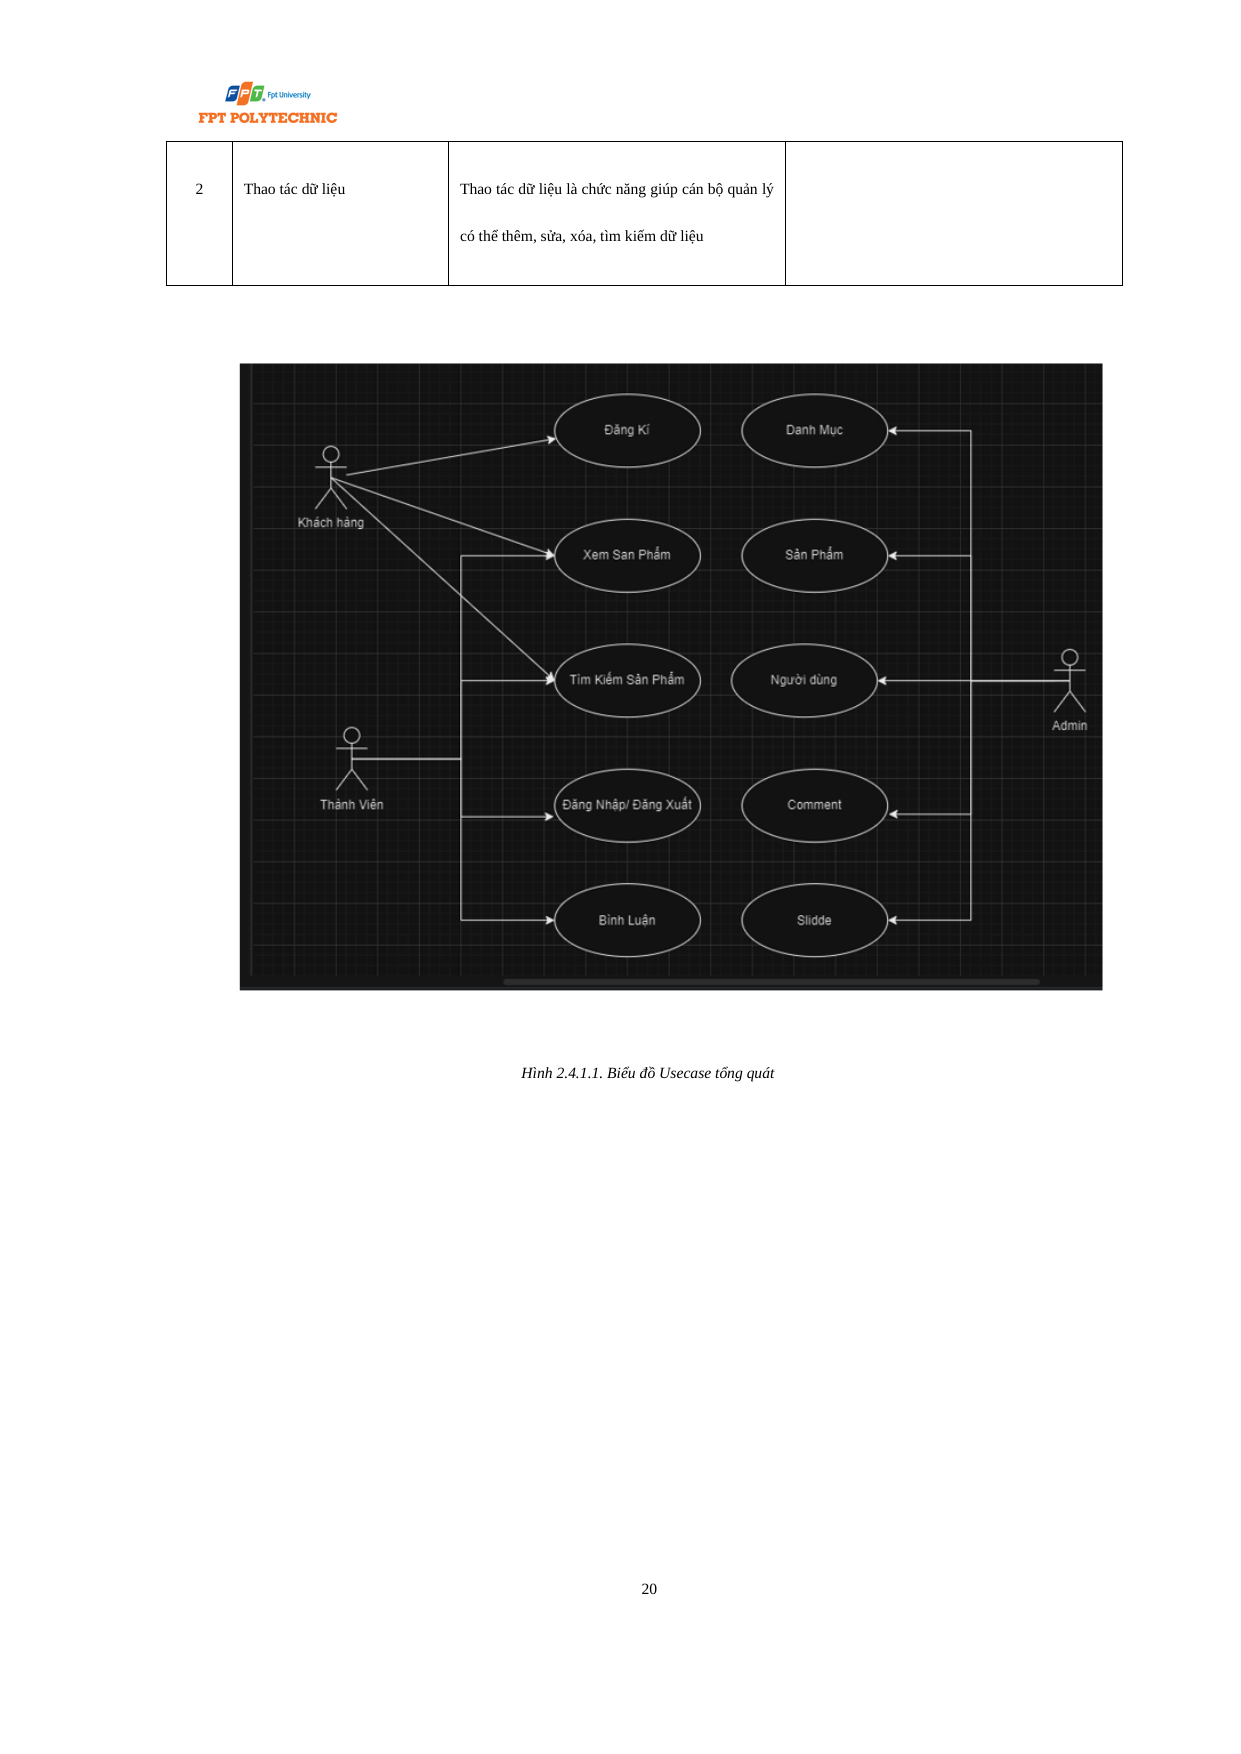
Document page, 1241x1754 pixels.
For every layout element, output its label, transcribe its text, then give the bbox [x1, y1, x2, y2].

table_cell 2 [167, 142, 232, 285]
picture [176, 351, 1122, 1011]
table_cell Thao tác dữ liệu là chức năng giúp cán bộ quản lý có thể thêm, sửa, xóa, tìm kiếm dữ liệu [449, 142, 785, 285]
table_cell Thao tác dữ liệu [233, 142, 448, 285]
table_cell [786, 142, 1122, 285]
picture [177, 75, 360, 133]
subtitle Hình 2.4.1.1. Biểu đồ Usecase tổng quát [177, 1051, 1122, 1082]
